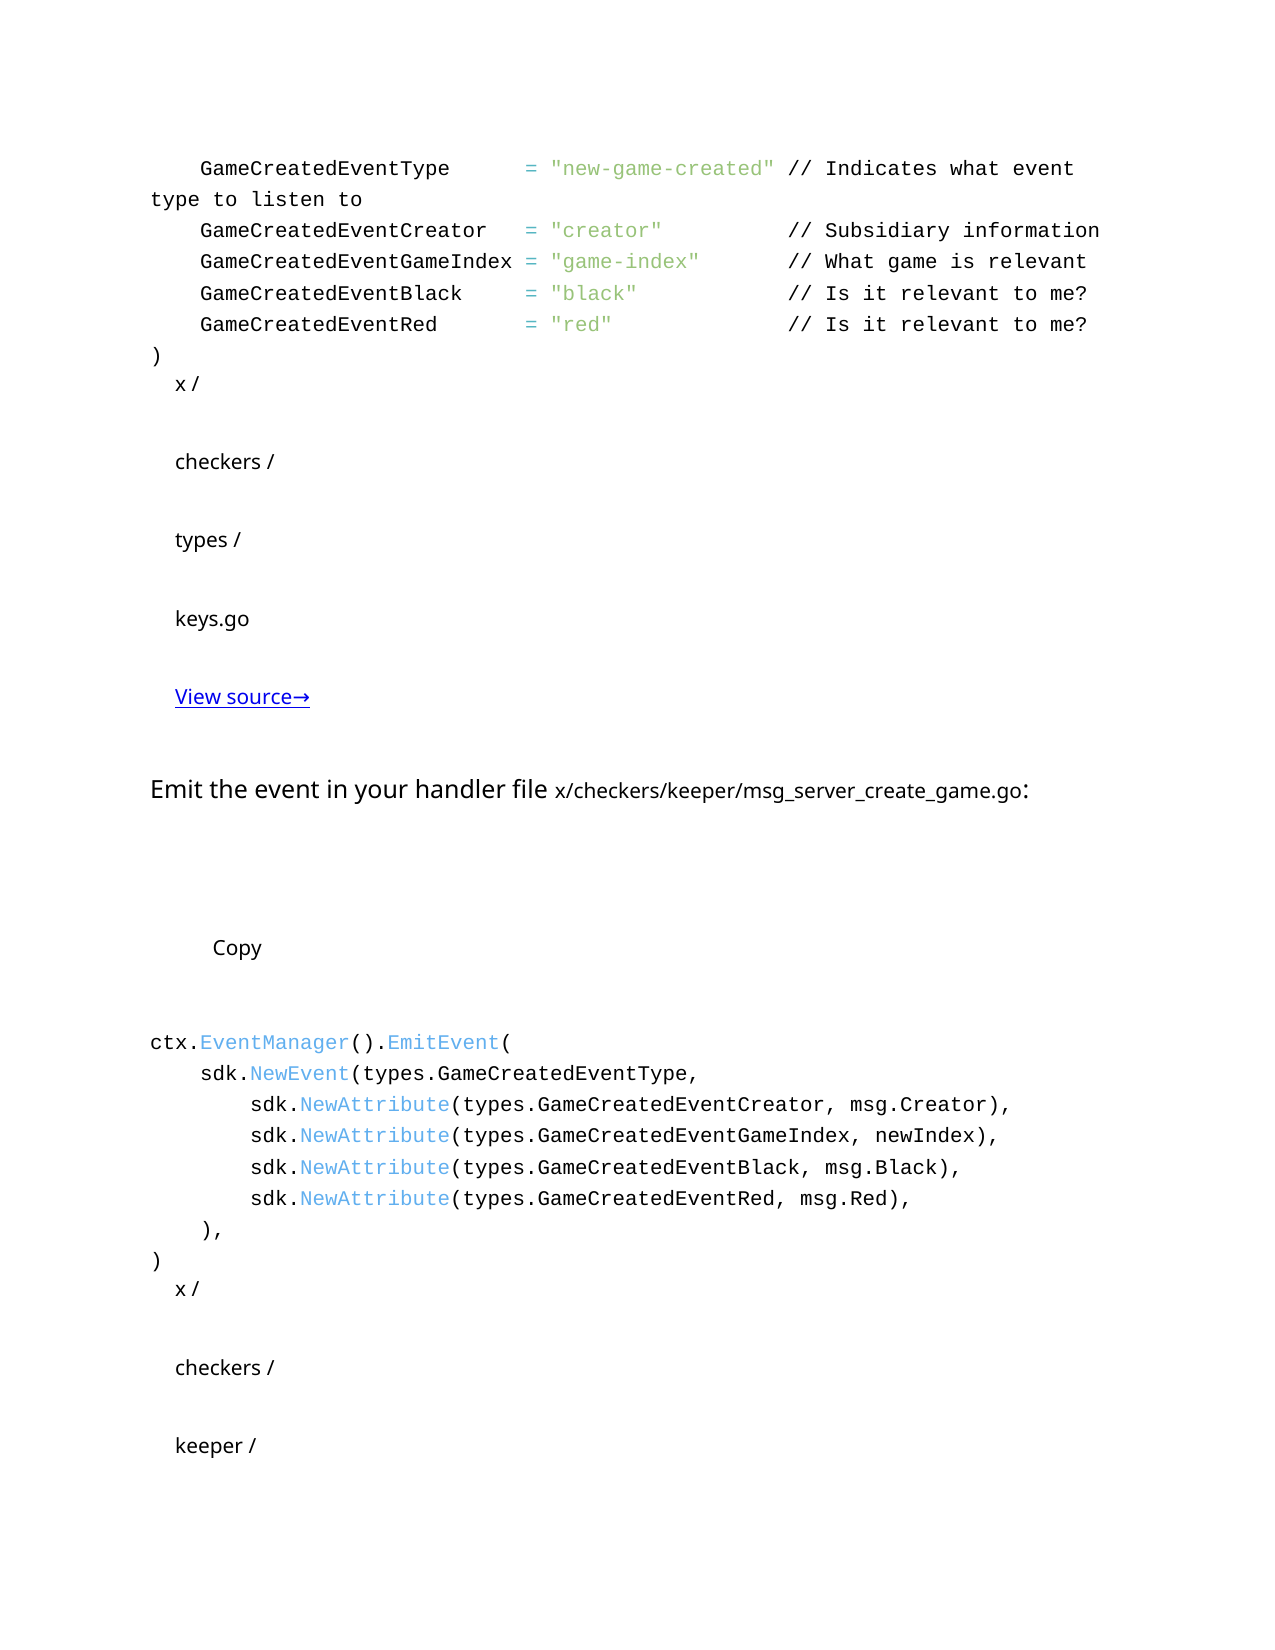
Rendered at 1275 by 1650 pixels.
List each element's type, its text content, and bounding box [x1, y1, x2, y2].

text ) [150, 337, 1125, 369]
text GameCreatedEventCreator = "creator" // Subsidiary information [150, 212, 1125, 244]
text GameCreatedEventGameIndex = "game-index" // What game is relevant [150, 244, 1125, 275]
text checkers / [175, 1353, 1100, 1381]
text types / [175, 526, 1100, 554]
text Emit the event in your handler file x/checkers/keeper/msg_server_create_game.go: [150, 761, 1125, 806]
text x / [175, 369, 1100, 397]
text View source→ [175, 682, 1080, 711]
text ctx.EventManager().EmitEvent( [150, 1024, 1125, 1055]
text keeper / [175, 1431, 1100, 1459]
text sdk.NewEvent(types.GameCreatedEventType, [150, 1055, 1125, 1087]
text ), [150, 1212, 1125, 1243]
text checkers / [175, 447, 1100, 476]
text ) [150, 1243, 1125, 1274]
text sdk.NewAttribute(types.GameCreatedEventBlack, msg.Black), [150, 1149, 1125, 1180]
text GameCreatedEventBlack = "black" // Is it relevant to me? [150, 275, 1125, 306]
text sdk.NewAttribute(types.GameCreatedEventCreator, msg.Creator), [150, 1087, 1125, 1118]
text x / [175, 1274, 1100, 1303]
text Copy [194, 919, 1094, 974]
text sdk.NewAttribute(types.GameCreatedEventGameIndex, newIndex), [150, 1118, 1125, 1149]
text keys.go [175, 604, 1100, 632]
text GameCreatedEventRed = "red" // Is it relevant to me? [150, 306, 1125, 337]
text GameCreatedEventType = "new-game-created" // Indicates what event type to listen to [150, 150, 1125, 212]
text sdk.NewAttribute(types.GameCreatedEventRed, msg.Red), [150, 1180, 1125, 1212]
